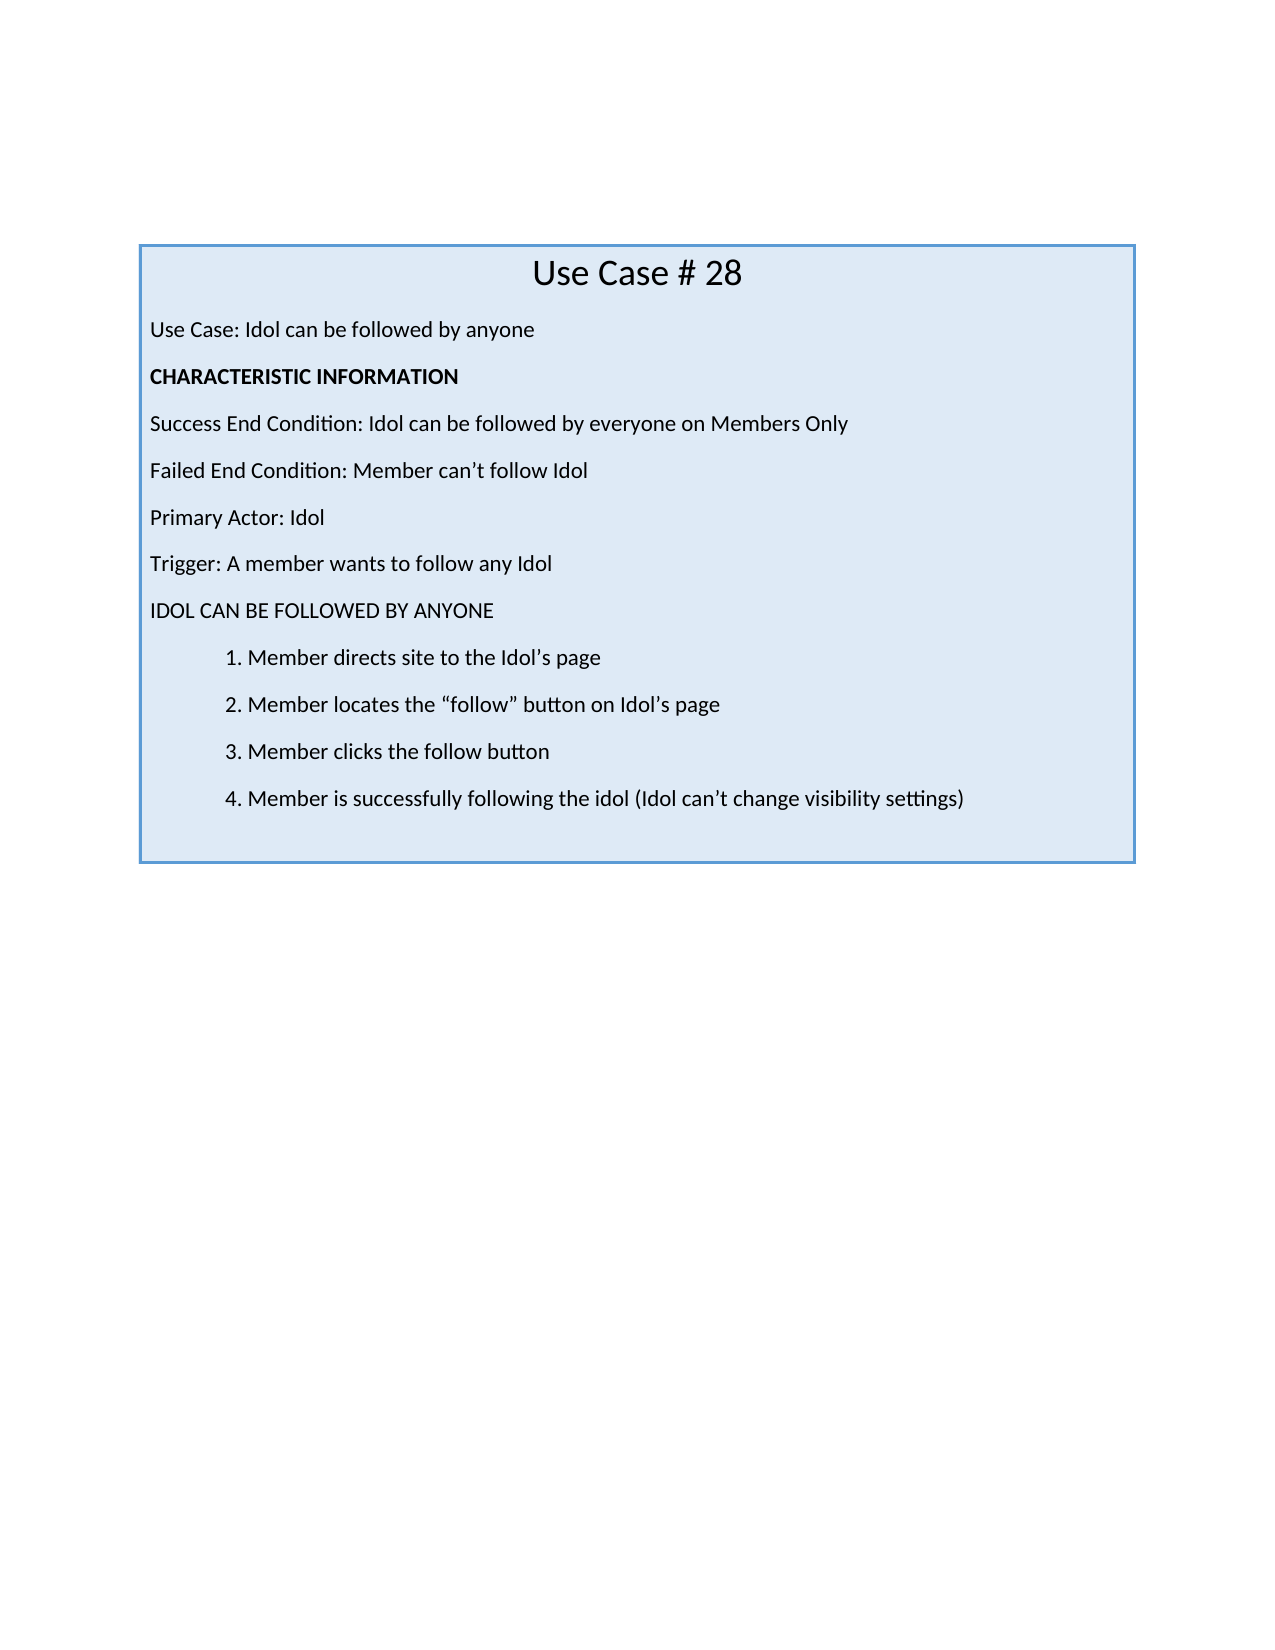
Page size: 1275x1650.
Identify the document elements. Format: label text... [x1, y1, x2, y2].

text 2. Member locates the “follow” button on Idol’s page [142, 685, 1133, 718]
text Use Case # 28 [142, 247, 1133, 295]
text CHARACTERISTIC INFORMATION [142, 357, 1133, 390]
text 1. Member directs site to the Idol’s page [142, 638, 1133, 671]
text Trigger: A member wants to follow any Idol [142, 544, 1133, 577]
text Failed End Condition: Member can’t follow Idol [142, 451, 1133, 484]
text Success End Condition: Idol can be followed by everyone on Members Only [142, 404, 1133, 437]
text Primary Actor: Idol [142, 497, 1133, 531]
text Use Case: Idol can be followed by anyone [142, 310, 1133, 343]
text IDOL CAN BE FOLLOWED BY ANYONE [142, 591, 1133, 624]
text 4. Member is successfully following the idol (Idol can’t change visibility settings) [142, 779, 1133, 812]
text 3. Member clicks the follow button [142, 732, 1133, 765]
